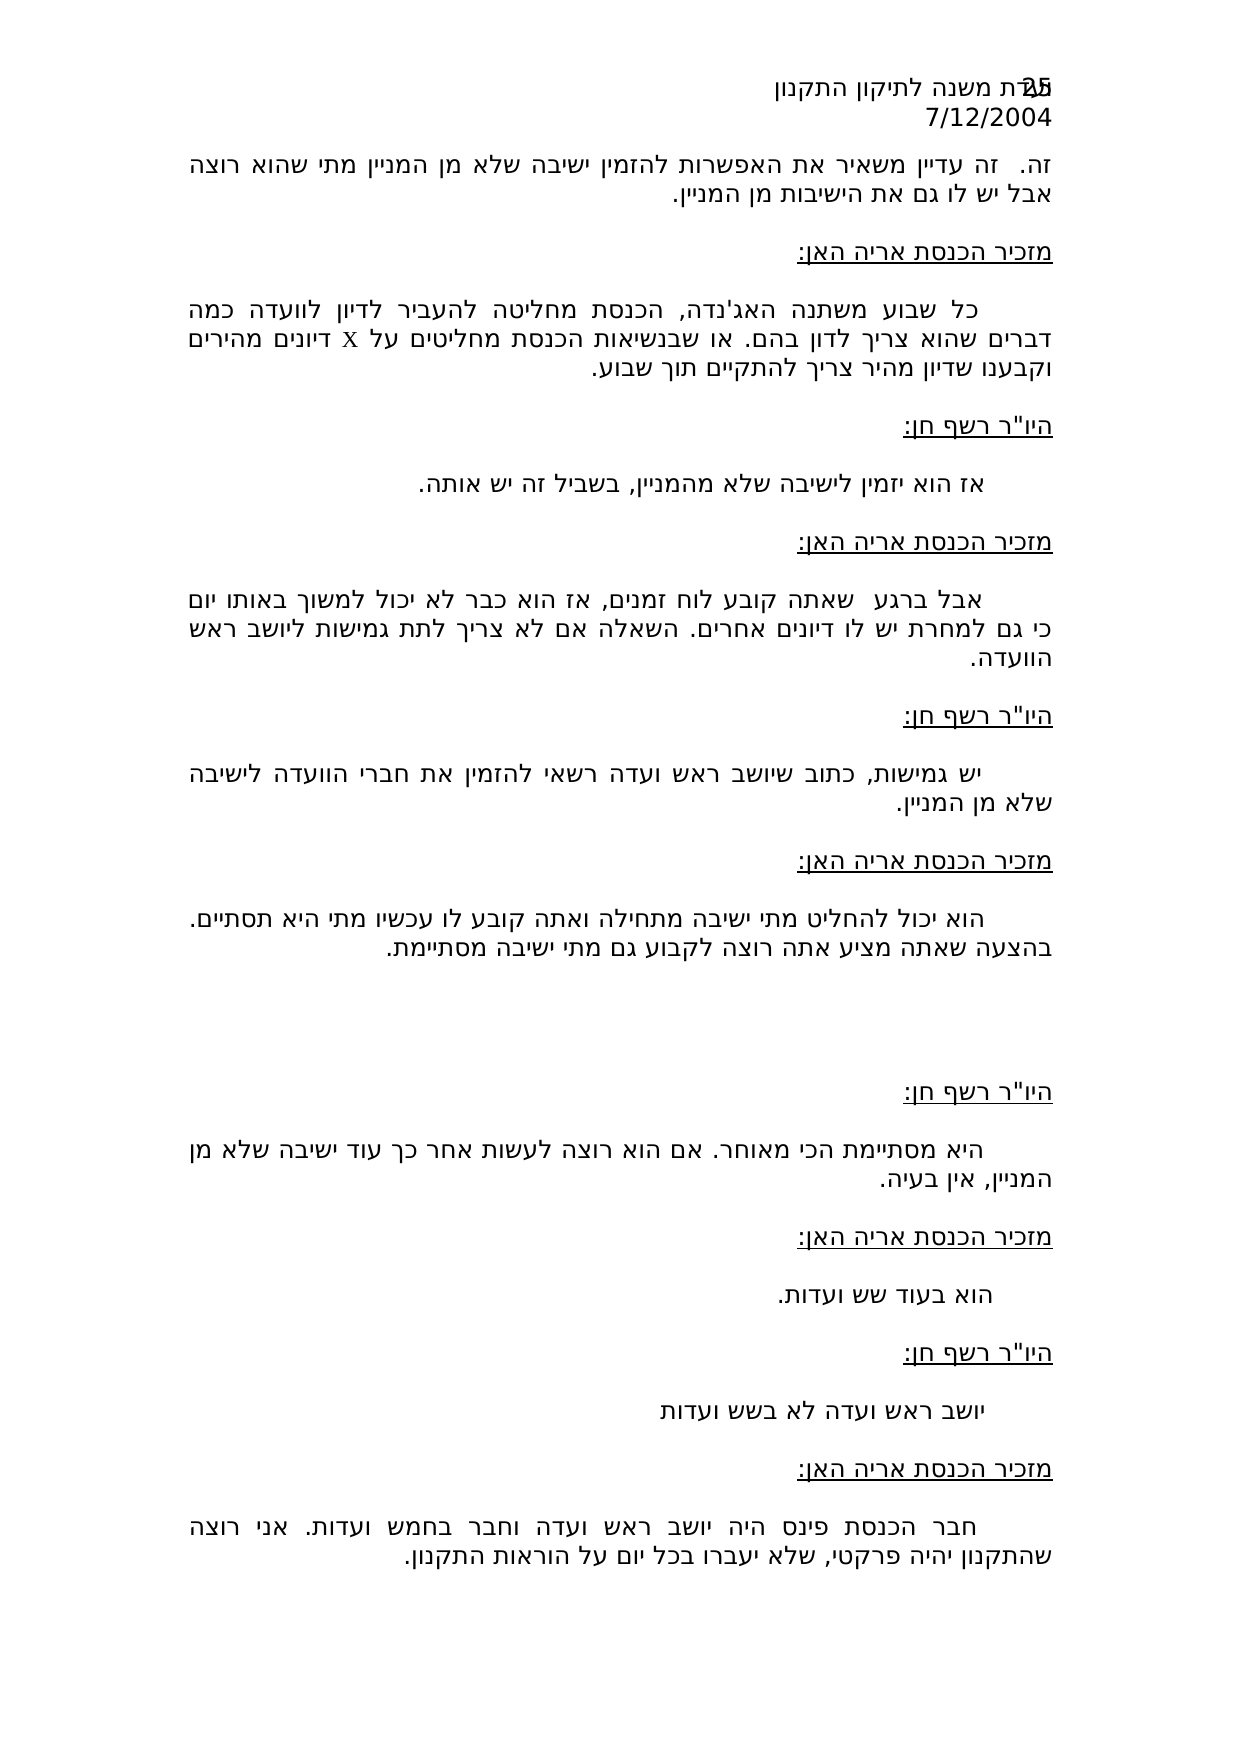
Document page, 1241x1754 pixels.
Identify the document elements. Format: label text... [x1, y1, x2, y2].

text מזכיר הכנסת אריה האן: [187, 1454, 1053, 1483]
text היו"ר רשף חן: [187, 1077, 1053, 1107]
text כל שבוע משתנה האג'נדה, הכנסת מחליטה להעביר לדיון לוועדה כמה דברים שהוא צריך לדון בהם. או שבנשיאות הכנסת מחליטים על X דיונים מהירים וקבענו שדיון מהיר צריך להתקיים תוך שבוע. [187, 295, 1053, 382]
text הוא יכול להחליט מתי ישיבה מתחילה ואתה קובע לו עכשיו מתי היא תסתיים. בהצעה שאתה מציע אתה רוצה לקבוע גם מתי ישיבה מסתיימת. [187, 904, 1053, 962]
text היו"ר רשף חן: [187, 1338, 1053, 1367]
text היו"ר רשף חן: [187, 701, 1053, 730]
text יש גמישות, כתוב שיושב ראש ועדה רשאי להזמין את חברי הוועדה לישיבה שלא מן המניין. [187, 759, 1053, 817]
text חבר הכנסת פינס היה יושב ראש ועדה וחבר בחמש ועדות. אני רוצה שהתקנון יהיה פרקטי, שלא יעברו בכל יום על הוראות התקנון. [187, 1512, 1053, 1570]
text אז הוא יזמין לישיבה שלא מהמניין, בשביל זה יש אותה. [187, 469, 1053, 498]
text היא מסתיימת הכי מאוחר. אם הוא רוצה לעשות אחר כך עוד ישיבה שלא מן המניין, אין בעיה. [187, 1135, 1053, 1194]
text אבל ברגע שאתה קובע לוח זמנים, אז הוא כבר לא יכול למשוך באותו יום כי גם למחרת יש לו דיונים אחרים. השאלה אם לא צריך לתת גמישות ליושב ראש הוועדה. [187, 585, 1053, 672]
text מזכיר הכנסת אריה האן: [187, 846, 1053, 875]
text מזכיר הכנסת אריה האן: [187, 527, 1053, 556]
text היו"ר רשף חן: [187, 411, 1053, 440]
text מזכיר הכנסת אריה האן: [187, 237, 1053, 266]
text הוא בעוד שש ועדות. [187, 1280, 1053, 1309]
text יושב ראש ועדה לא בשש ועדות [187, 1396, 1053, 1425]
text מזכיר הכנסת אריה האן: [187, 1222, 1053, 1252]
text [187, 150, 1053, 208]
